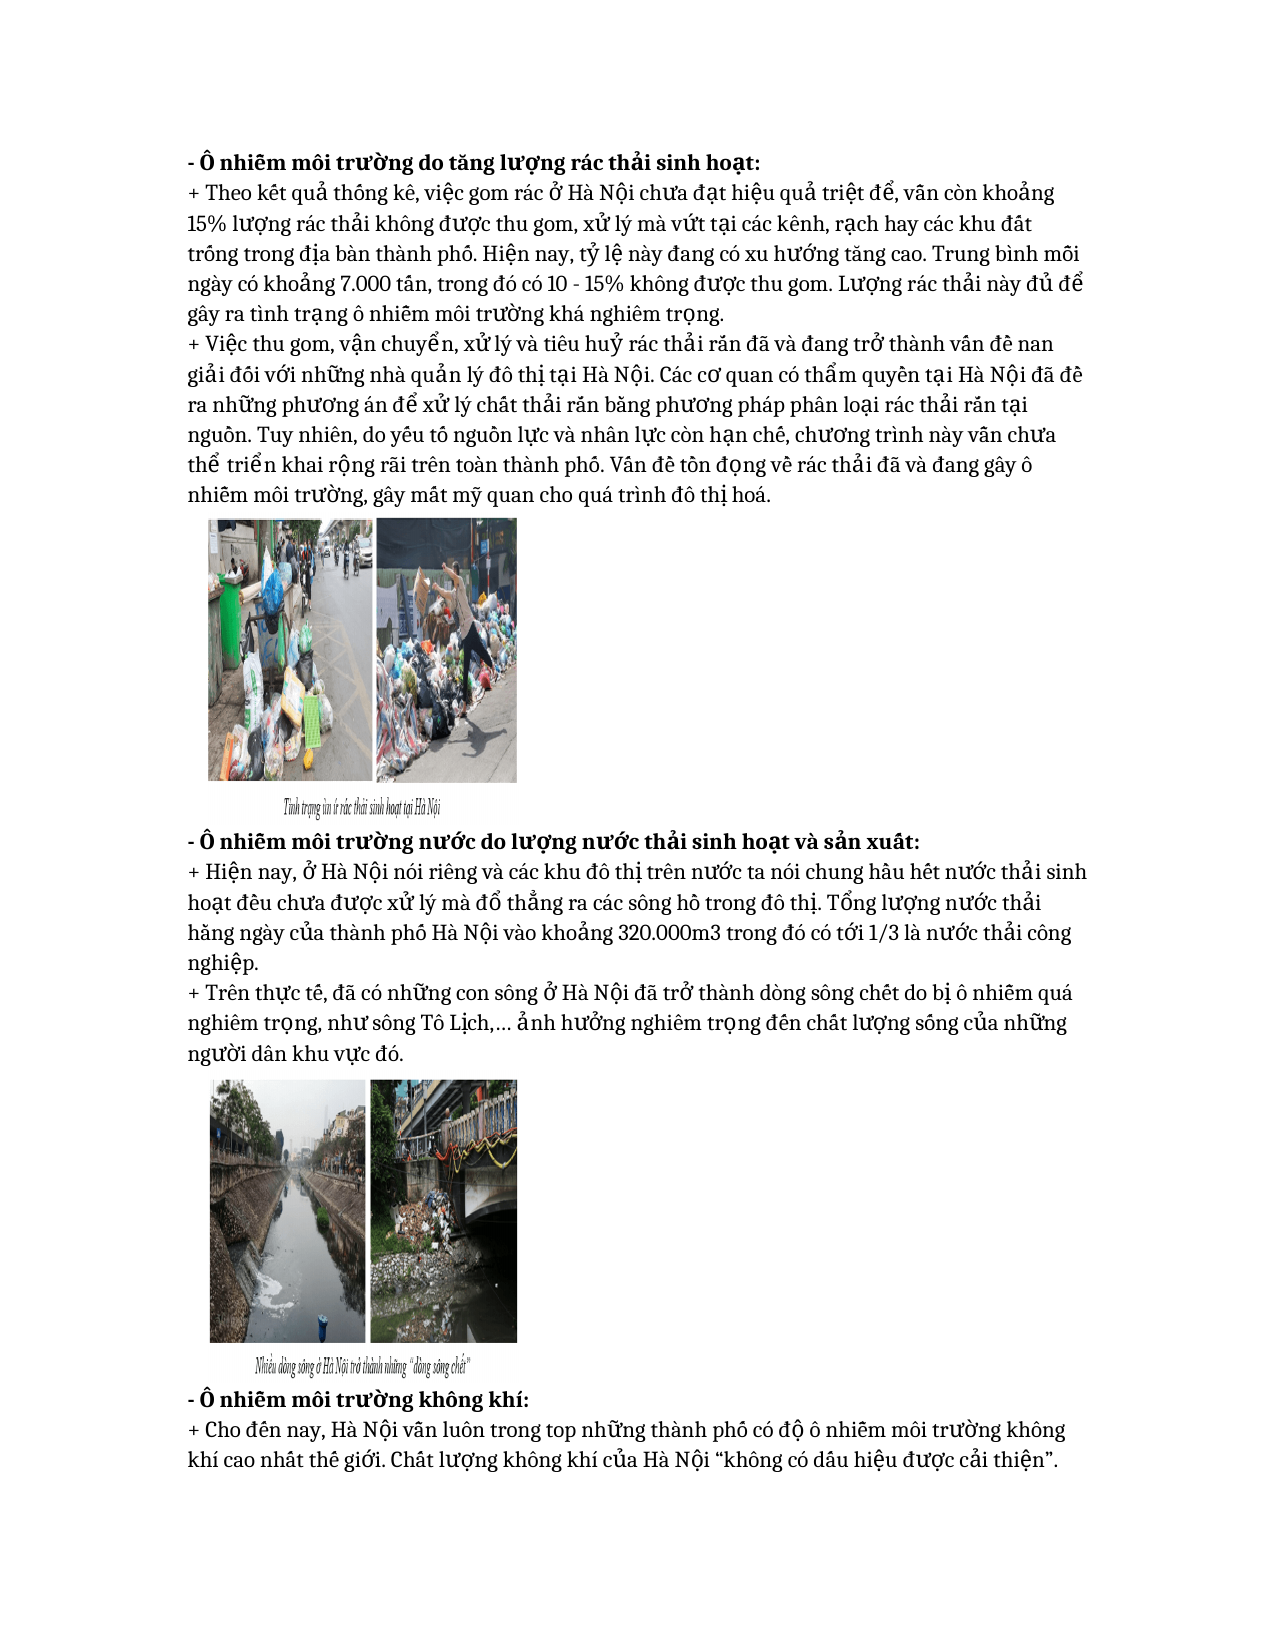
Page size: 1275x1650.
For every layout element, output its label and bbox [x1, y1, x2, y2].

picture [206, 512, 519, 825]
text [187, 150, 1087, 1474]
picture [206, 1070, 519, 1383]
